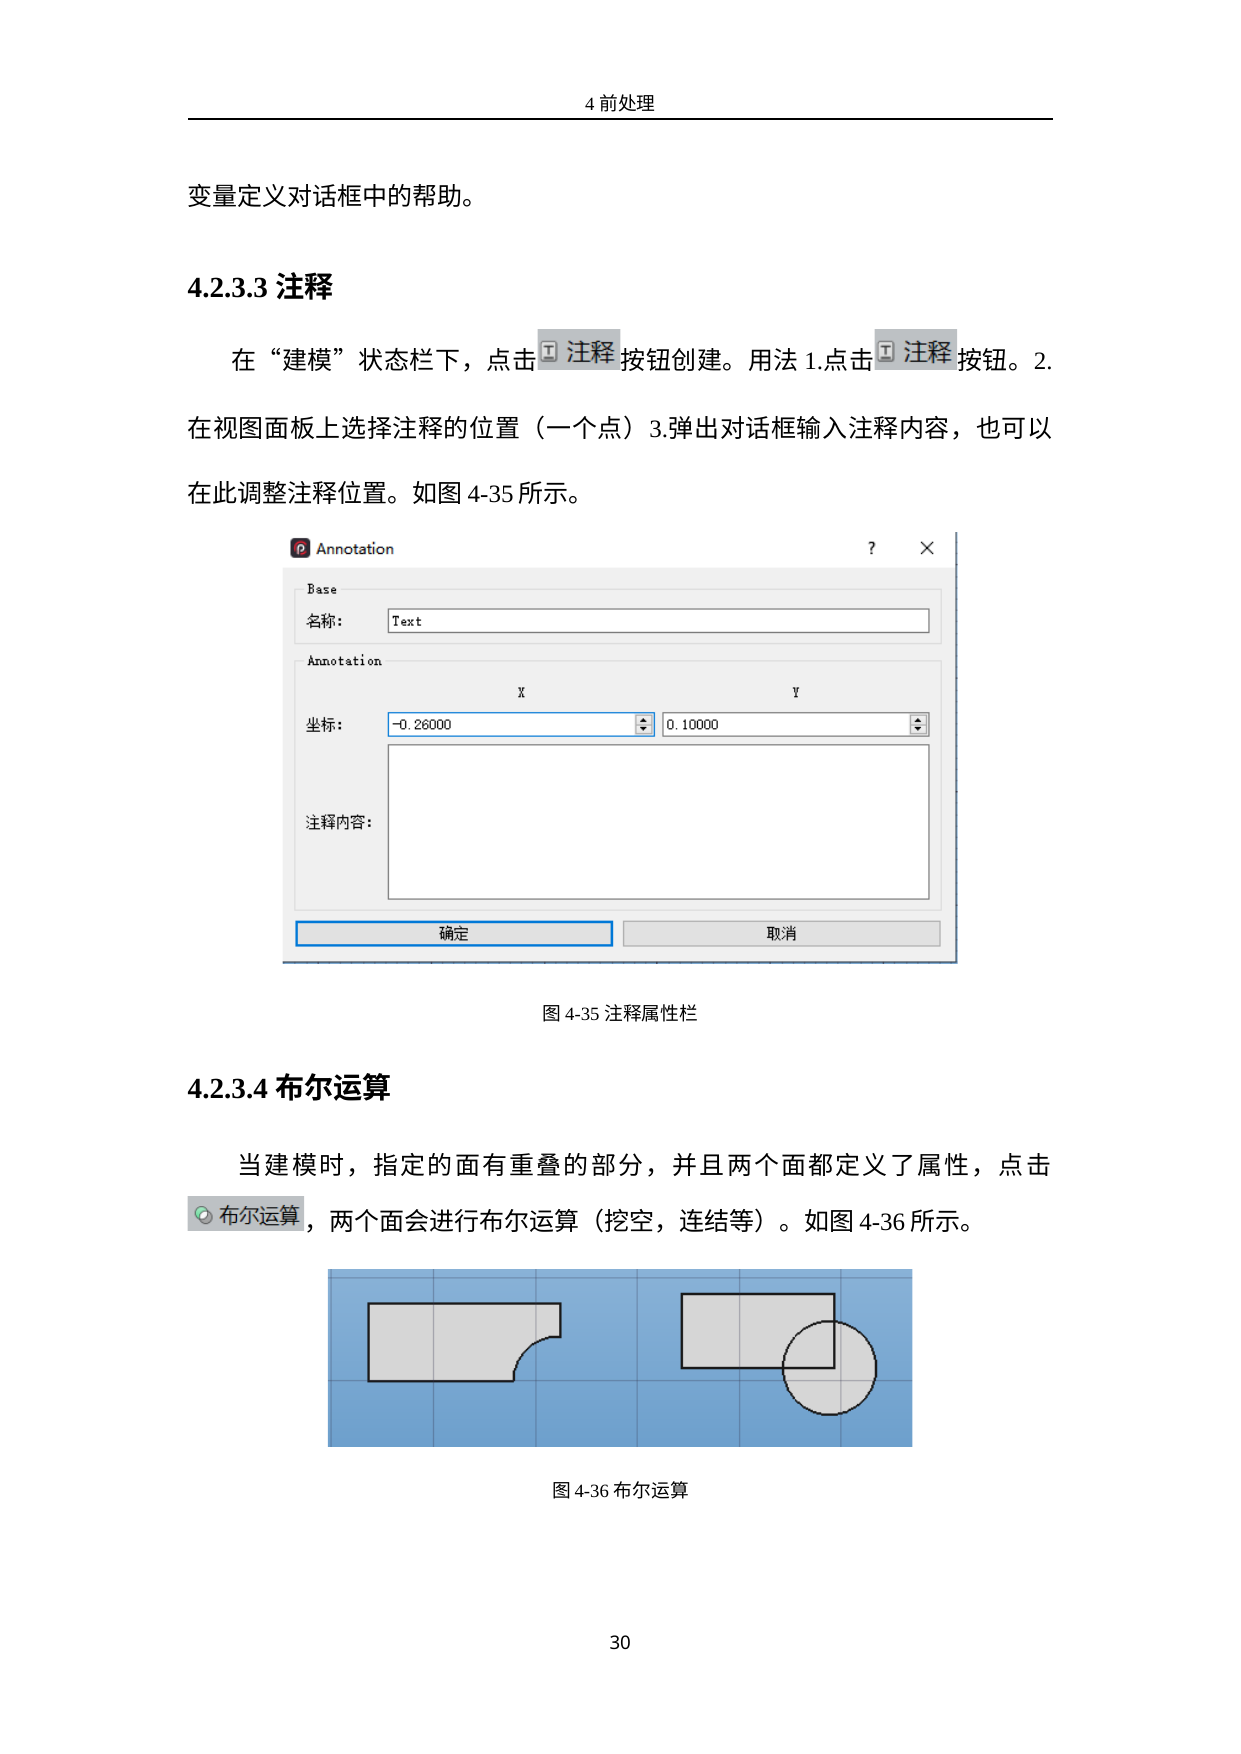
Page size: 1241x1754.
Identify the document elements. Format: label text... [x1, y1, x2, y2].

subtitle 4.2.3.3 注释 [187, 252, 1053, 317]
text 当建模时，指定的面有重叠的部分，并且两个面都定义了属性，点击，两个面会进行布尔运算（挖空，连结等）。如图4-36所示。 [187, 1131, 1053, 1261]
picture [874, 329, 958, 370]
picture [187, 1196, 305, 1231]
picture [282, 532, 958, 964]
text 在“建模”状态栏下，点击按钮创建。用法1.点击按钮。2.在视图面板上选择注释的位置（一个点）3.弹出对话框输入注释内容，也可以在此调整注释位置。如图4-35所示。 [187, 329, 1053, 524]
text 图4-35 注释属性栏 [187, 996, 1053, 1029]
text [187, 162, 1053, 227]
text 图4-36 布尔运算 [187, 1473, 1053, 1505]
picture [537, 329, 621, 370]
subtitle 4.2.3.4 布尔运算 [187, 1054, 1053, 1119]
picture [327, 1269, 913, 1447]
